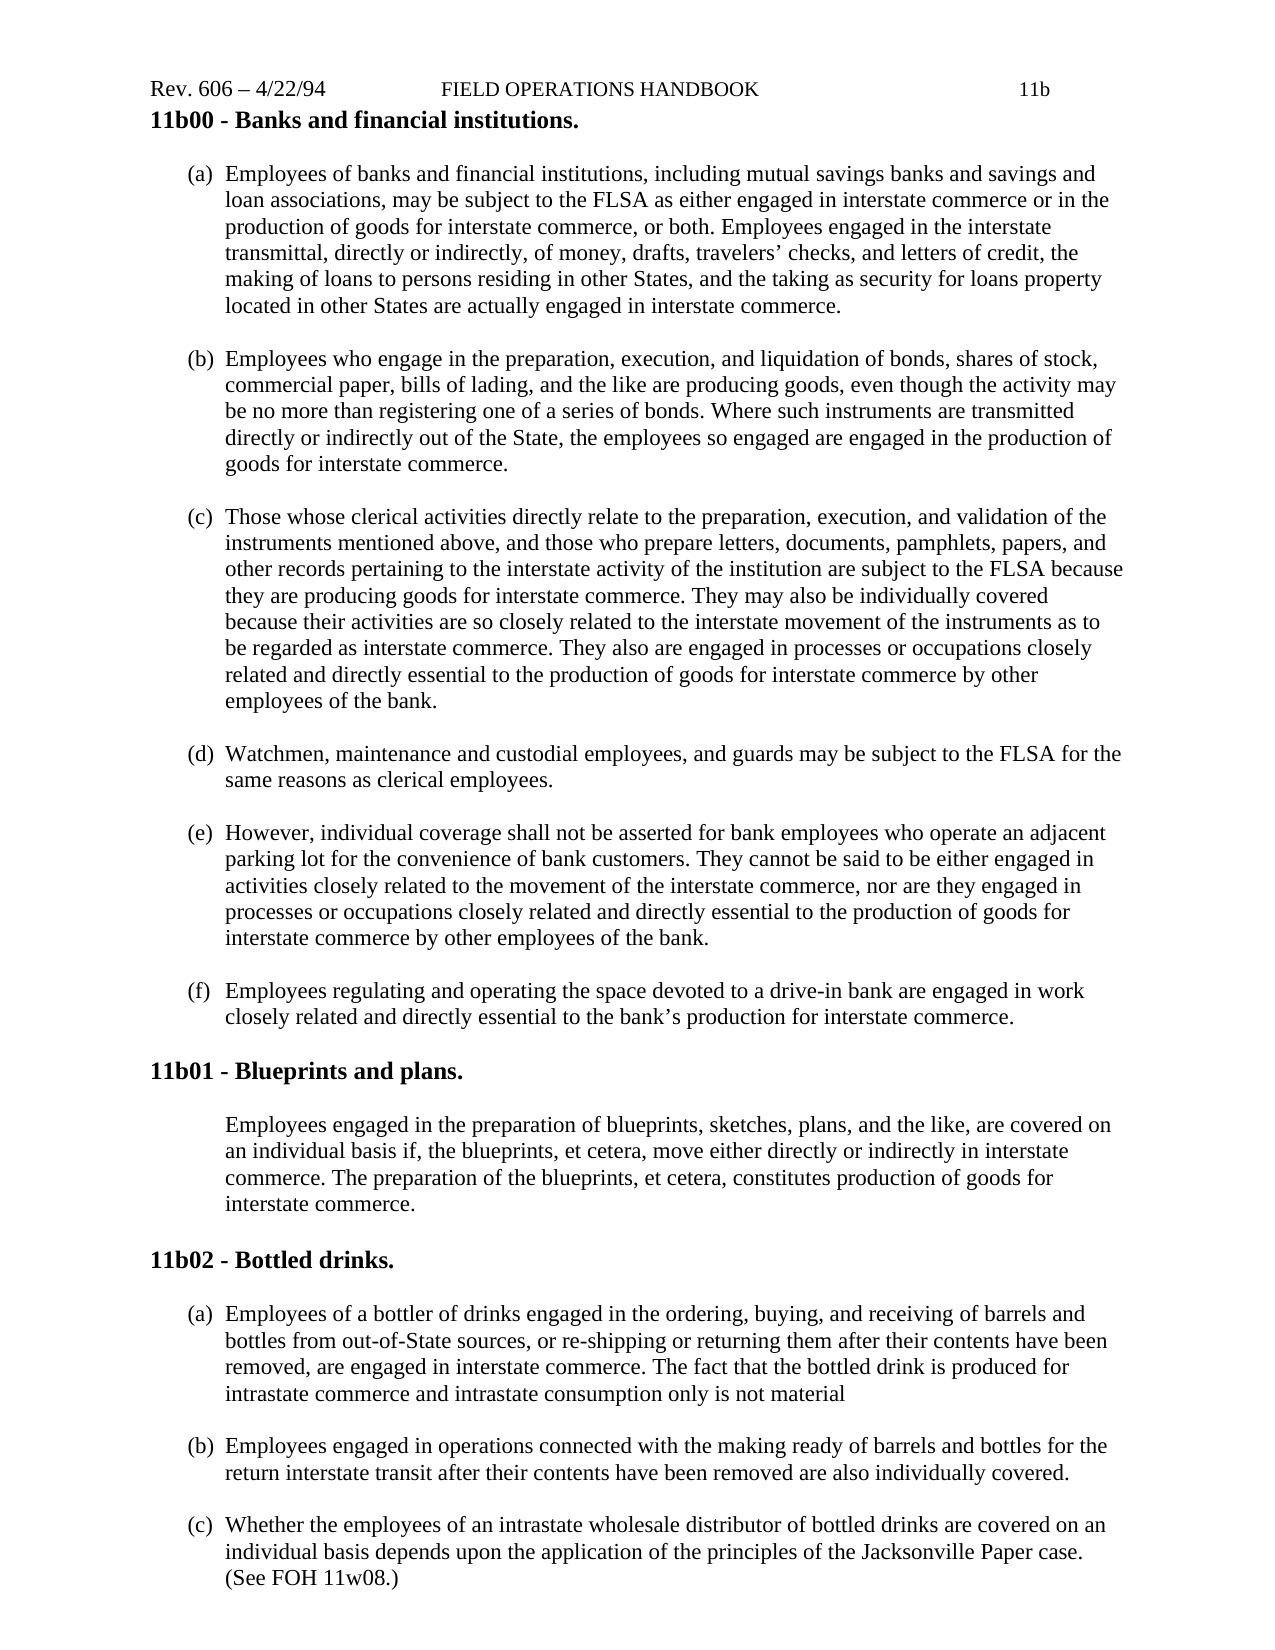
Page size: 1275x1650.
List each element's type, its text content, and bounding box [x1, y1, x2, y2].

text 11b00 - Banks and financial institutions. [150, 105, 1125, 134]
text 11b01 - Blueprints and plans. [150, 1056, 1125, 1085]
list However, individual coverage shall not be asserted for bank employees who operate an adjacent parking lot for the convenience of bank customers. They cannot be said to be either engaged in activities closely related to the movement of the interstate commerce, nor are they engaged in processes or occupations closely related and directly essential to the production of goods for interstate commerce by other employees of the bank. [187, 819, 1125, 951]
list Employees regulating and operating the space devoted to a drive-in bank are engaged in work closely related and directly essential to the bank’s production for interstate commerce. [187, 977, 1125, 1030]
list Watchmen, maintenance and custodial employees, and guards may be subject to the FLSA for the same reasons as clerical employees. [187, 740, 1125, 793]
list Employees of banks and financial institutions, including mutual savings banks and savings and loan associations, may be subject to the FLSA as either engaged in interstate commerce or in the production of goods for interstate commerce, or both. Employees engaged in the interstate transmittal, directly or indirectly, of money, drafts, travelers’ checks, and letters of credit, the making of loans to persons residing in other States, and the taking as security for loans property located in other States are actually engaged in interstate commerce. [187, 160, 1125, 318]
list Those whose clerical activities directly relate to the preparation, execution, and validation of the instruments mentioned above, and those who prepare letters, documents, pamphlets, papers, and other records pertaining to the interstate activity of the institution are subject to the FLSA because they are producing goods for interstate commerce. They may also be individually covered because their activities are so closely related to the interstate movement of the instruments as to be regarded as interstate commerce. They also are engaged in processes or occupations closely related and directly essential to the production of goods for interstate commerce by other employees of the bank. [187, 503, 1125, 713]
list Whether the employees of an intrastate wholesale distributor of bottled drinks are covered on an individual basis depends upon the application of the principles of the Jacksonville Paper case. (See FOH 11w08.) [187, 1511, 1125, 1590]
text 11b02 - Bottled drinks. [150, 1245, 1125, 1274]
list Employees engaged in the preparation of blueprints, sketches, plans, and the like, are covered on an individual basis if, the blueprints, et cetera, move either directly or indirectly in interstate commerce. The preparation of the blueprints, et cetera, constitutes production of goods for interstate commerce. [225, 1111, 1125, 1217]
list Employees who engage in the preparation, execution, and liquidation of bonds, shares of stock, commercial paper, bills of lading, and the like are producing goods, even though the activity may be no more than registering one of a series of bonds. Where such instruments are transmitted directly or indirectly out of the State, the employees so engaged are engaged in the production of goods for interstate commerce. [187, 344, 1125, 476]
list Employees of a bottler of drinks engaged in the ordering, buying, and receiving of barrels and bottles from out-of-State sources, or re-shipping or returning them after their contents have been removed, are engaged in interstate commerce. The fact that the bottled drink is produced for intrastate commerce and intrastate consumption only is not material [187, 1301, 1125, 1406]
list Employees engaged in operations connected with the making ready of barrels and bottles for the return interstate transit after their contents have been removed are also individually covered. [187, 1432, 1125, 1485]
